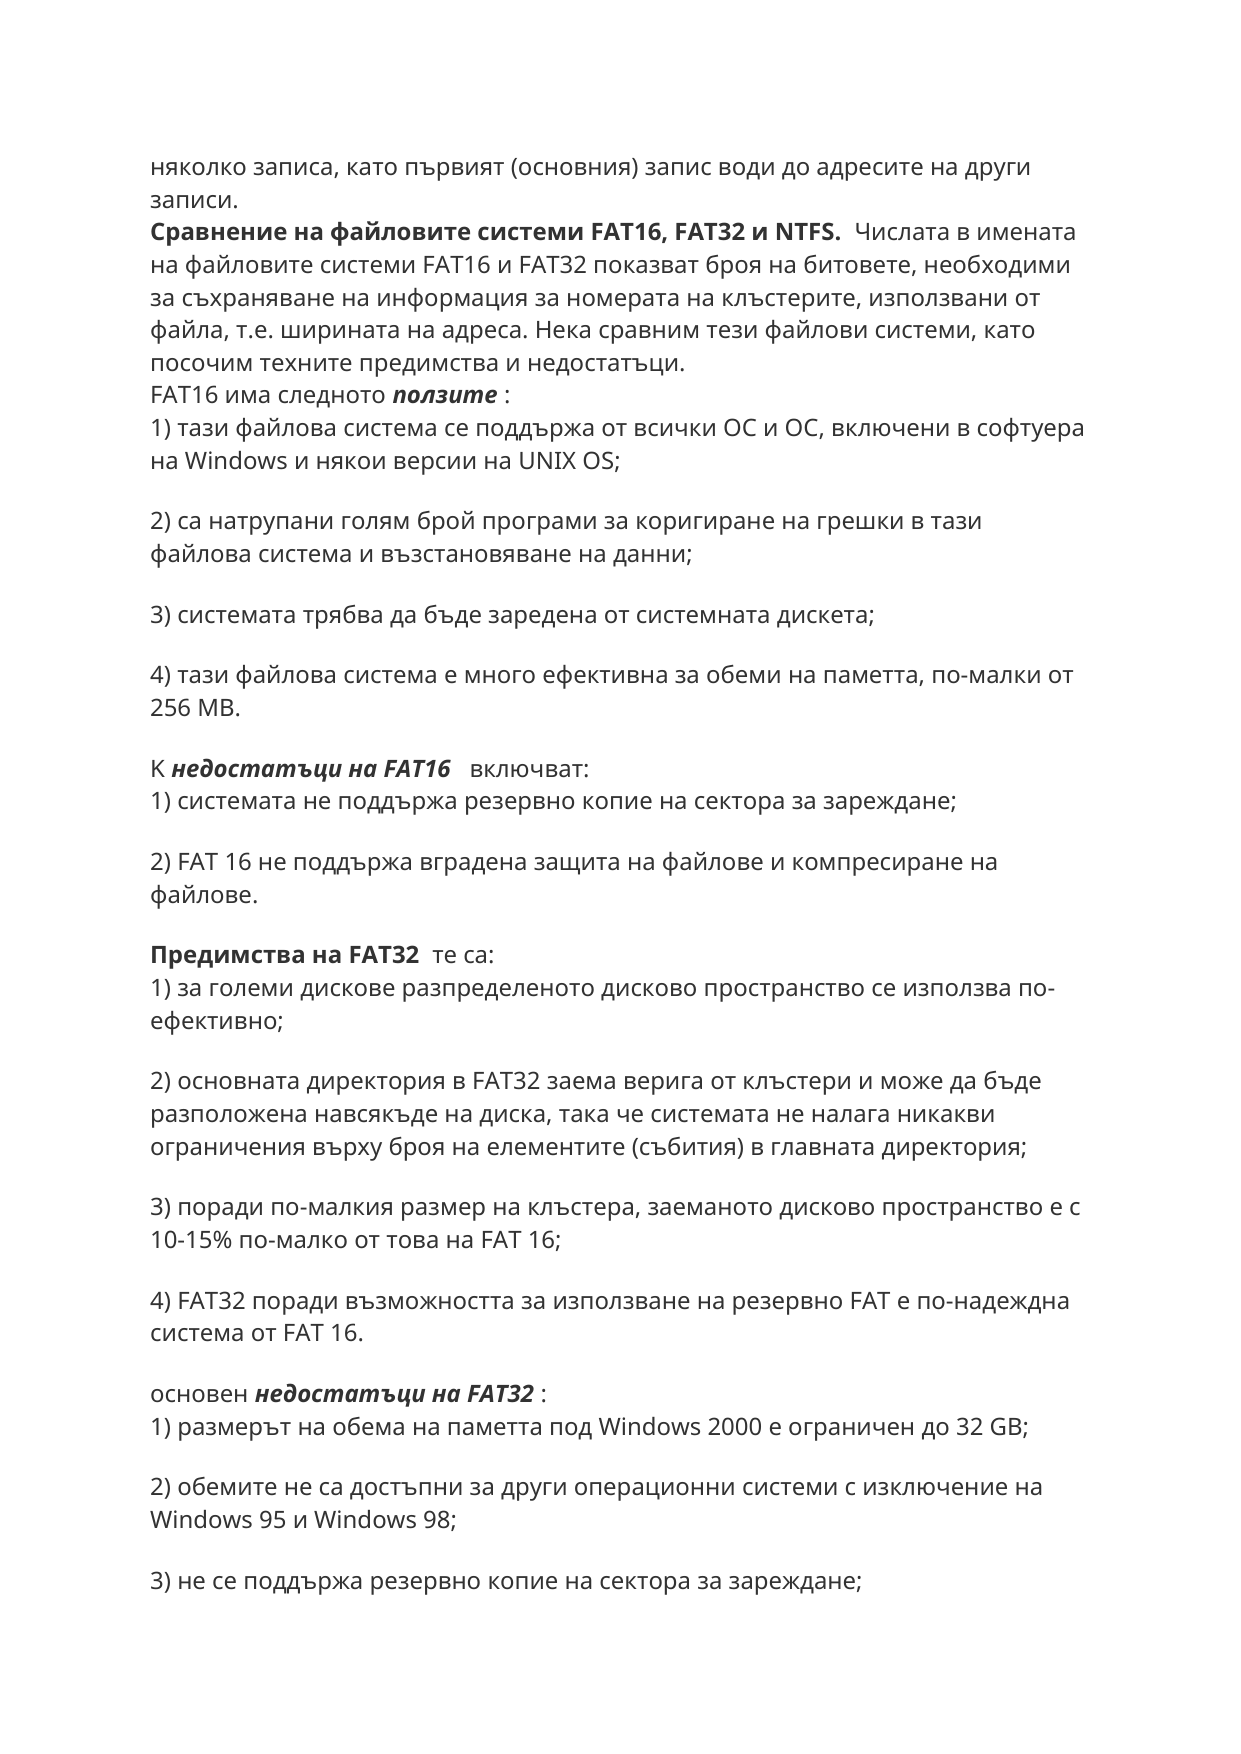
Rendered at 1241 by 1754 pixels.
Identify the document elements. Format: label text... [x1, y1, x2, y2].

text 3) не се поддържа резервно копие на сектора за зареждане; [150, 1563, 1090, 1596]
text 2) FAT 16 не поддържа вградена защита на файлове и компресиране на файлове. [150, 845, 1090, 910]
text 3) системата трябва да бъде заредена от системната дискета; [150, 597, 1090, 630]
text 1) за големи дискове разпределеното дисково пространство се използва по-ефективно; [150, 971, 1090, 1036]
text основен недостатъци на FAT32 : [150, 1377, 1090, 1409]
text 4) тази файлова система е много ефективна за обеми на паметта, по-малки от 256 MB. [150, 658, 1090, 723]
text FAT16 има следното ползите : [150, 378, 1090, 411]
text K недостатъци на FAT16 включват: [150, 752, 1090, 784]
text 3) поради по-малкия размер на клъстера, заеманото дисково пространство е с 10-15% по-малко от това на FAT 16; [150, 1190, 1090, 1255]
text 1) системата не поддържа резервно копие на сектора за зареждане; [150, 784, 1090, 817]
text 2) основната директория в FAT32 заема верига от клъстери и може да бъде разположена навсякъде на диска, така че системата не налага никакви ограничения върху броя на елементите (събития) в главната директория; [150, 1064, 1090, 1162]
text 2) са натрупани голям брой програми за коригиране на грешки в тази файлова система и възстановяване на данни; [150, 504, 1090, 569]
text 4) FAT32 поради възможността за използване на резервно FAT е по-надеждна система от FAT 16. [150, 1283, 1090, 1349]
text 1) тази файлова система се поддържа от всички ОС и ОС, включени в софтуера на Windows и някои версии на UNIX OS; [150, 411, 1090, 476]
text 2) обемите не са достъпни за други операционни системи с изключение на Windows 95 и Windows 98; [150, 1470, 1090, 1535]
text 1) размерът на обема на паметта под Windows 2000 е ограничен до 32 GB; [150, 1409, 1090, 1442]
text Предимства на FAT32 те са: [150, 938, 1090, 971]
text Сравнение на файловите системи FAT16, FAT32 и NTFS. Числата в имената на файловите системи FAT16 и FAT32 показват броя на битовете, необходими за съхраняване на информация за номерата на клъстерите, използвани от файла, т.е. ширината на адреса. Нека сравним тези файлови системи, като посочим техните предимства и недостатъци. [150, 215, 1090, 378]
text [150, 150, 1090, 215]
